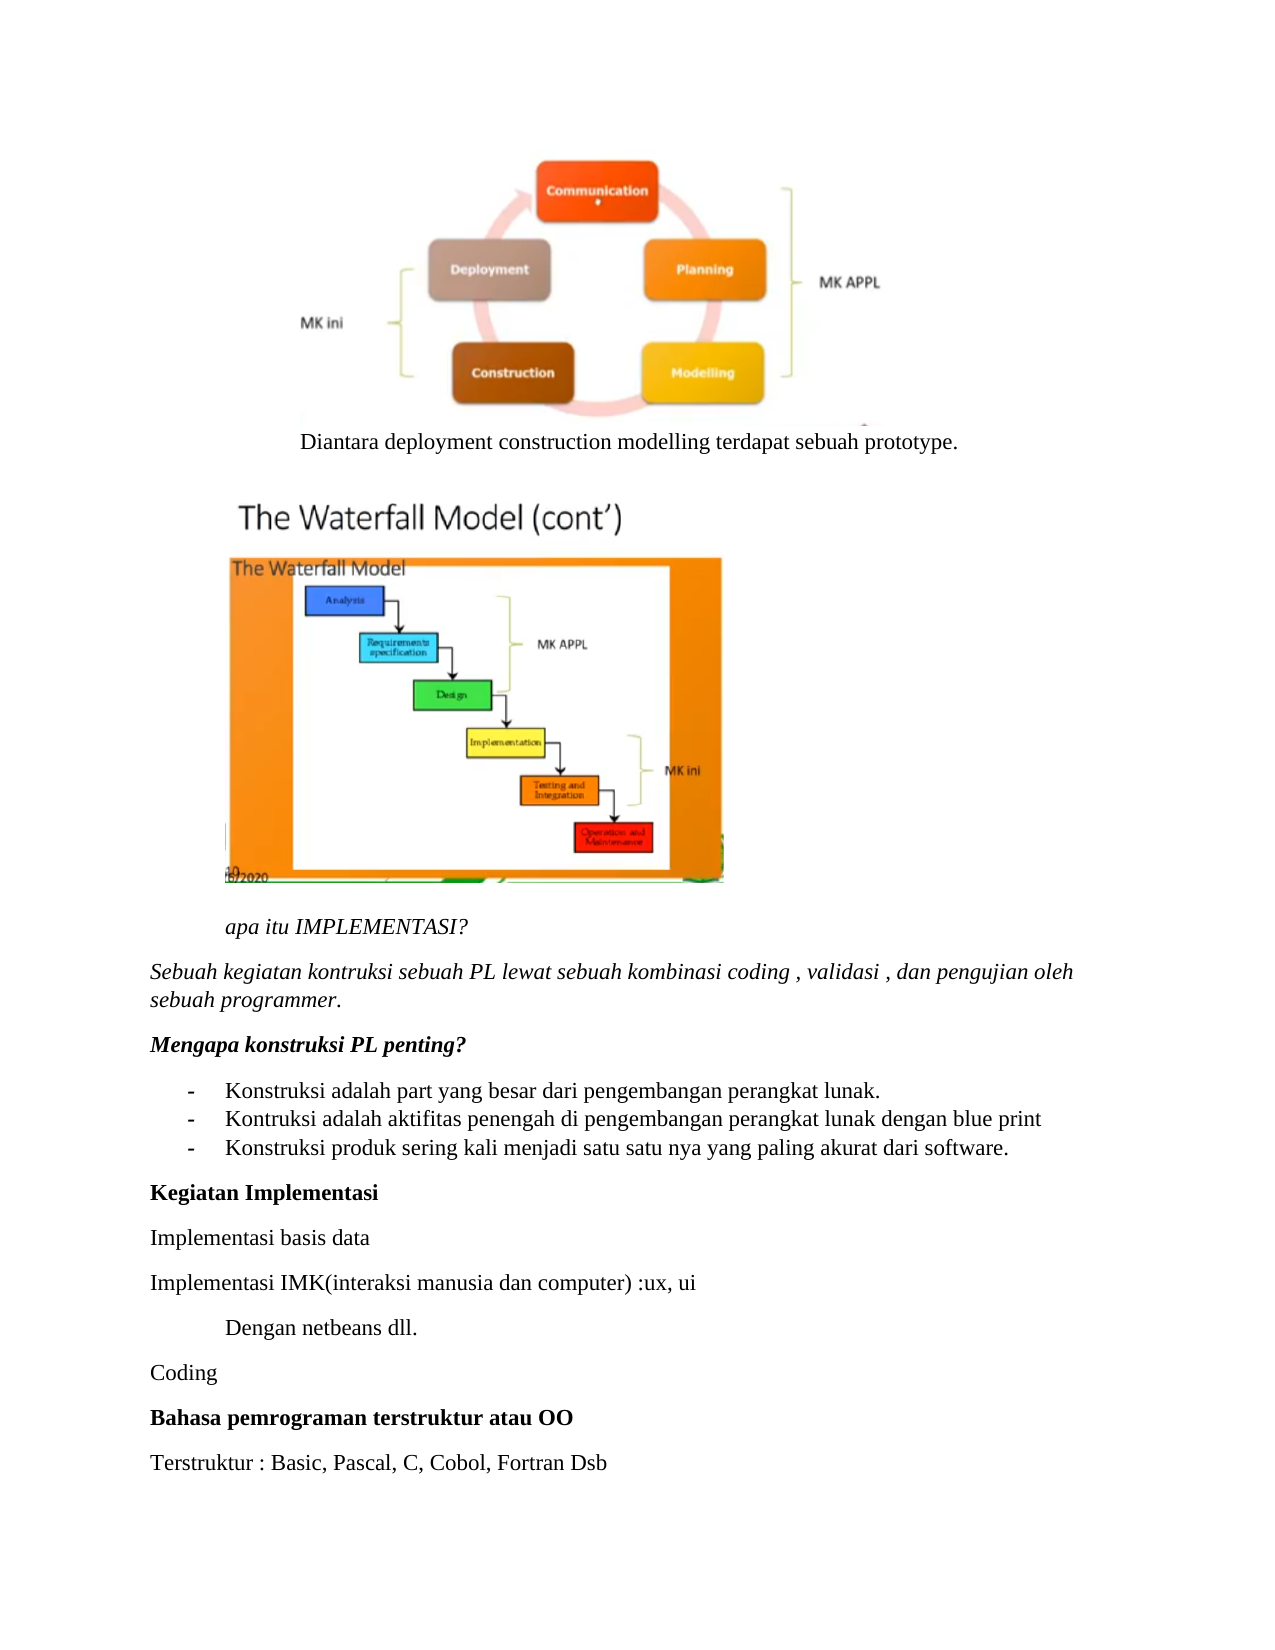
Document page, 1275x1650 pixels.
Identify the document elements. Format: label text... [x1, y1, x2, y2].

list Diantara deployment construction modelling terdapat sebuah prototype. [225, 428, 1125, 454]
picture [300, 150, 884, 426]
text Coding [150, 1359, 1125, 1385]
list Kontruksi adalah aktifitas penengah di pengembangan perangkat lunak dengan blue print [187, 1105, 1125, 1131]
text Sebuah kegiatan kontruksi sebuah PL lewat sebuah kombinasi coding , validasi , dan pengujian oleh sebuah programmer. [150, 958, 1125, 1013]
list Konstruksi adalah part yang besar dari pengembangan perangkat lunak. [187, 1077, 1125, 1103]
text Mengapa konstruksi PL penting? [150, 1032, 1125, 1058]
picture [225, 484, 724, 883]
text Kegiatan Implementasi [150, 1179, 1125, 1205]
text Dengan netbeans dll. [150, 1314, 1125, 1340]
list apa itu IMPLEMENTASI? [225, 913, 1125, 939]
text Terstruktur : Basic, Pascal, C, Cobol, Fortran Dsb [150, 1449, 1125, 1476]
text Bahasa pemrograman terstruktur atau OO [150, 1404, 1125, 1431]
text Implementasi basis data [150, 1224, 1125, 1250]
text Implementasi IMK(interaksi manusia dan computer) :ux, ui [150, 1269, 1125, 1295]
list Konstruksi produk sering kali menjadi satu satu nya yang paling akurat dari software. [187, 1133, 1125, 1160]
